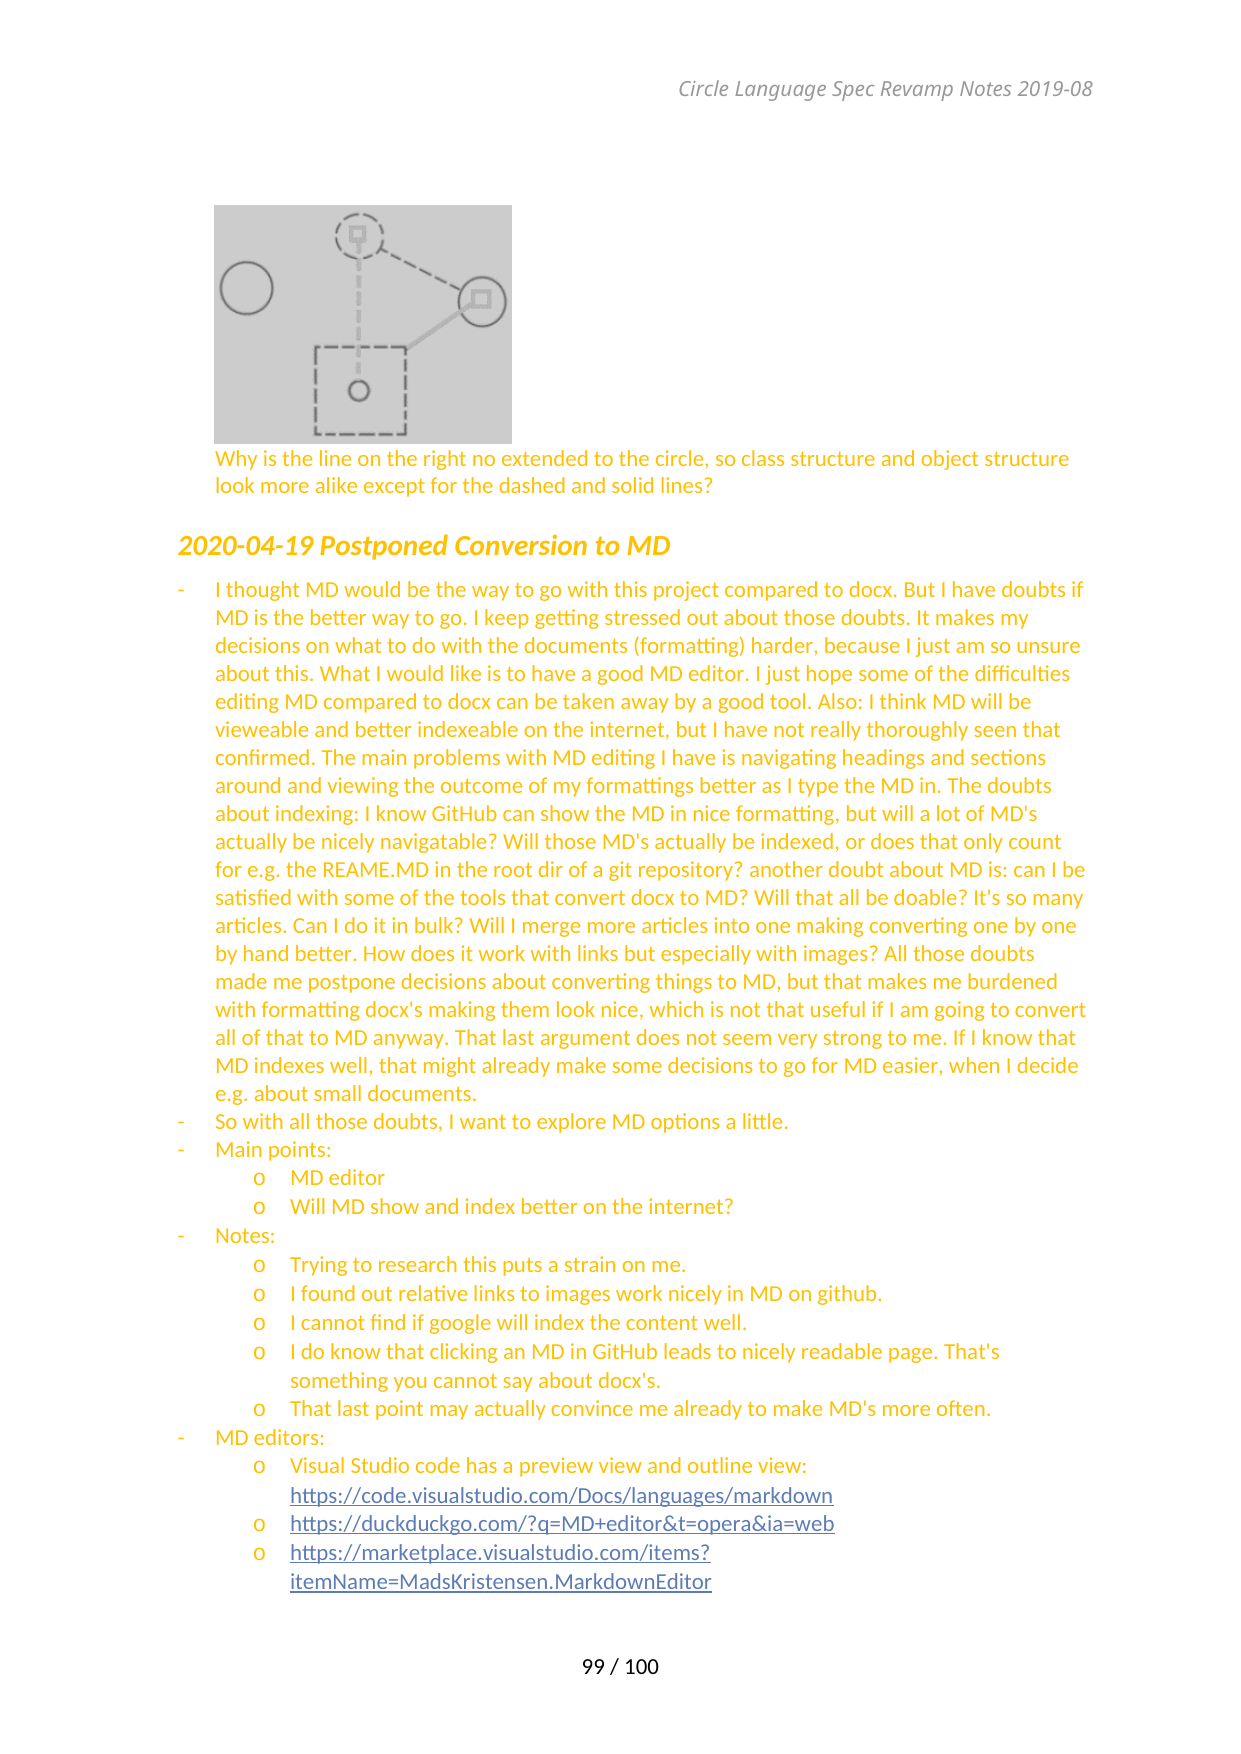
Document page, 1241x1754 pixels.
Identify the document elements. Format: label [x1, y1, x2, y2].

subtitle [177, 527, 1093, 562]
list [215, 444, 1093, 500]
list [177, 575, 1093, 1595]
picture [214, 205, 512, 444]
